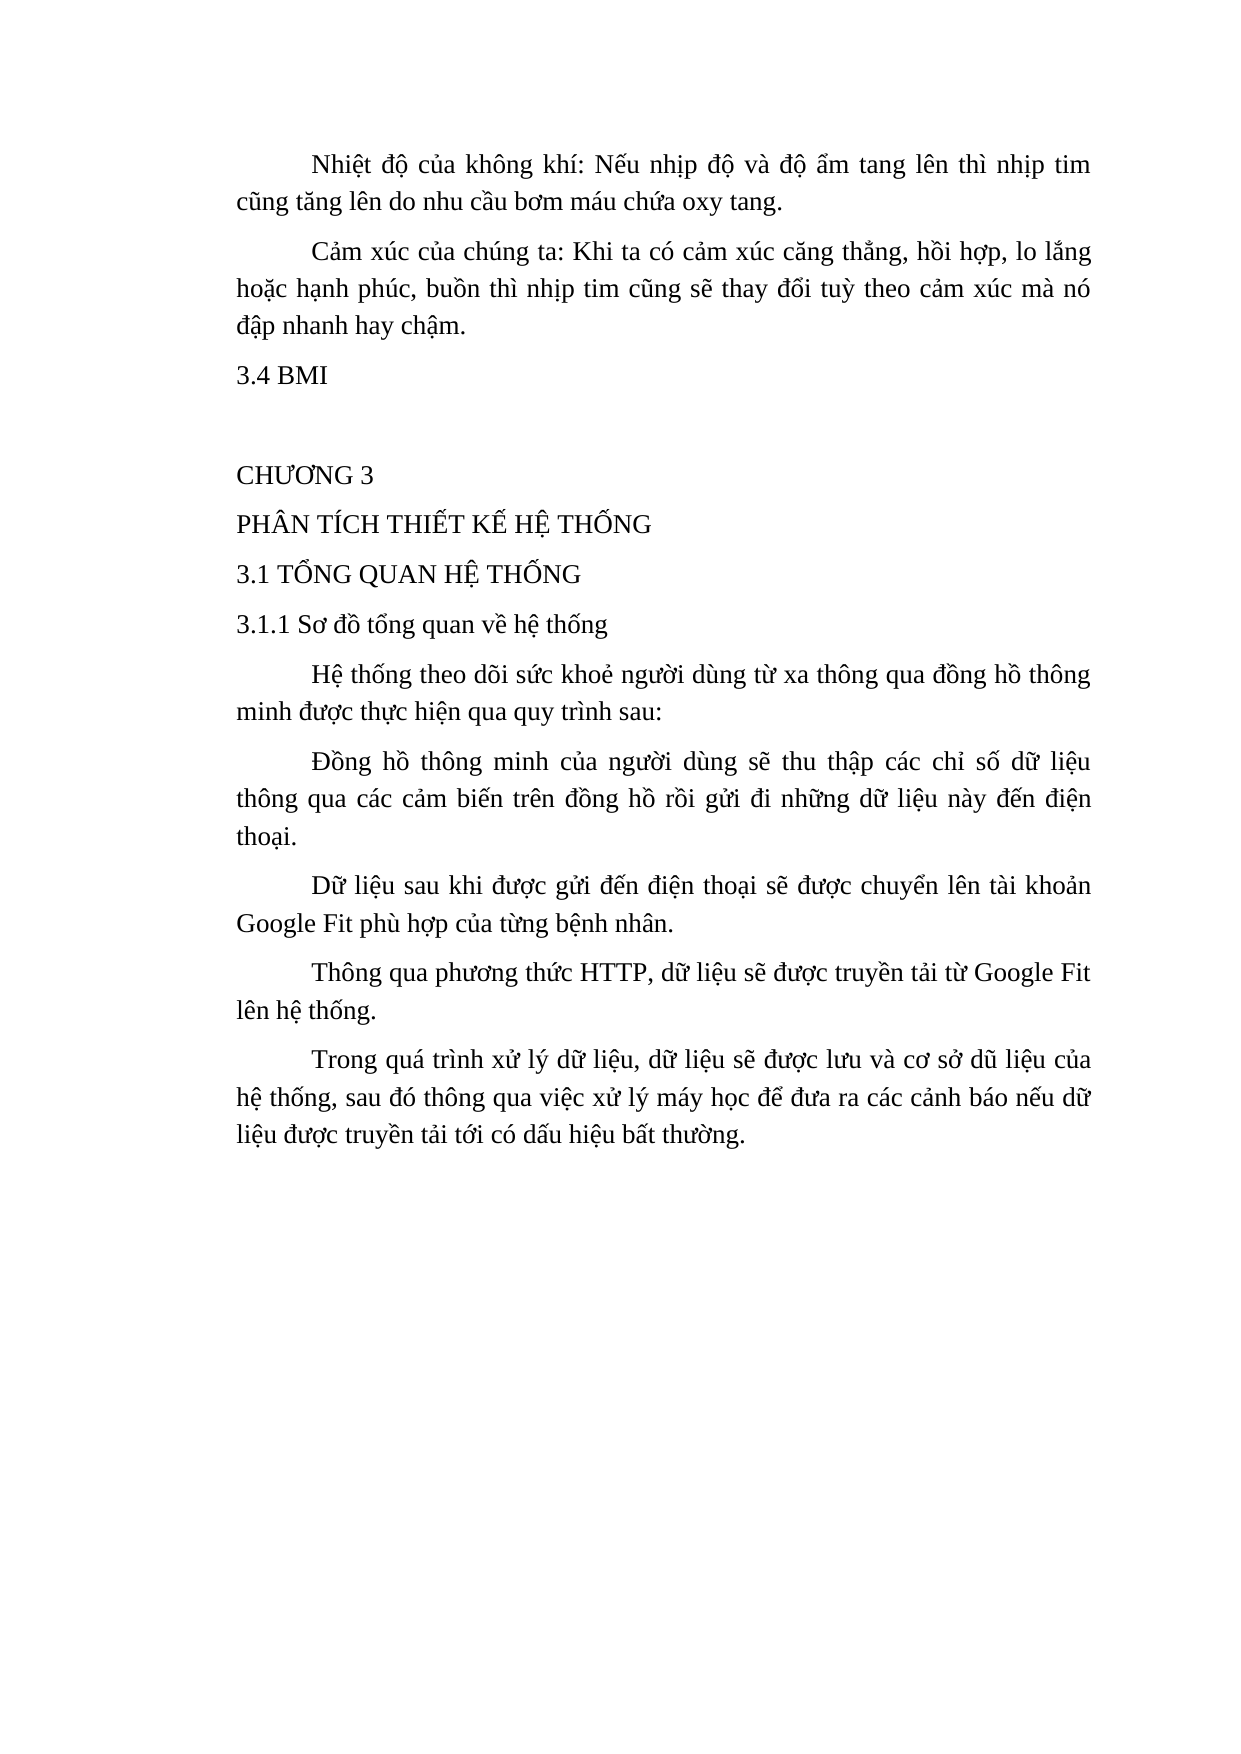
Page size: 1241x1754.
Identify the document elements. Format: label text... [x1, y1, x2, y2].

text PHÂN TÍCH THIẾT KẾ HỆ THỐNG [236, 508, 1092, 540]
text Nhiệt độ của không khí: Nếu nhịp độ và độ ẩm tang lên thì nhịp tim cũng tăng lên do nhu cầu bơm máu chứa oxy tang. [236, 148, 1092, 216]
text Thông qua phương thức HTTP, dữ liệu sẽ được truyền tải từ Google Fit lên hệ thống. [236, 956, 1092, 1025]
text 3.1 TỔNG QUAN HỆ THỐNG [236, 558, 1092, 589]
text Dữ liệu sau khi được gửi đến điện thoại sẽ được chuyển lên tài khoản Google Fit phù hợp của từng bệnh nhân. [236, 869, 1092, 938]
text CHƯƠNG 3 [236, 459, 1092, 490]
text Hệ thống theo dõi sức khoẻ người dùng từ xa thông qua đồng hồ thông minh được thực hiện qua quy trình sau: [236, 658, 1092, 726]
text Đồng hồ thông minh của người dùng sẽ thu thập các chỉ số dữ liệu thông qua các cảm biến trên đồng hồ rồi gửi đi những dữ liệu này đến điện thoại. [236, 745, 1092, 851]
text Cảm xúc của chúng ta: Khi ta có cảm xúc căng thẳng, hồi hợp, lo lắng hoặc hạnh phúc, buồn thì nhịp tim cũng sẽ thay đổi tuỳ theo cảm xúc mà nó đập nhanh hay chậm. [236, 235, 1092, 341]
text 3.4 BMI [236, 359, 1092, 390]
text 3.1.1 Sơ đồ tổng quan về hệ thống [236, 608, 1092, 639]
text Trong quá trình xử lý dữ liệu, dữ liệu sẽ được lưu và cơ sở dũ liệu của hệ thống, sau đó thông qua việc xử lý máy học để đưa ra các cảnh báo nếu dữ liệu được truyền tải tới có dấu hiệu bất thường. [236, 1043, 1092, 1149]
